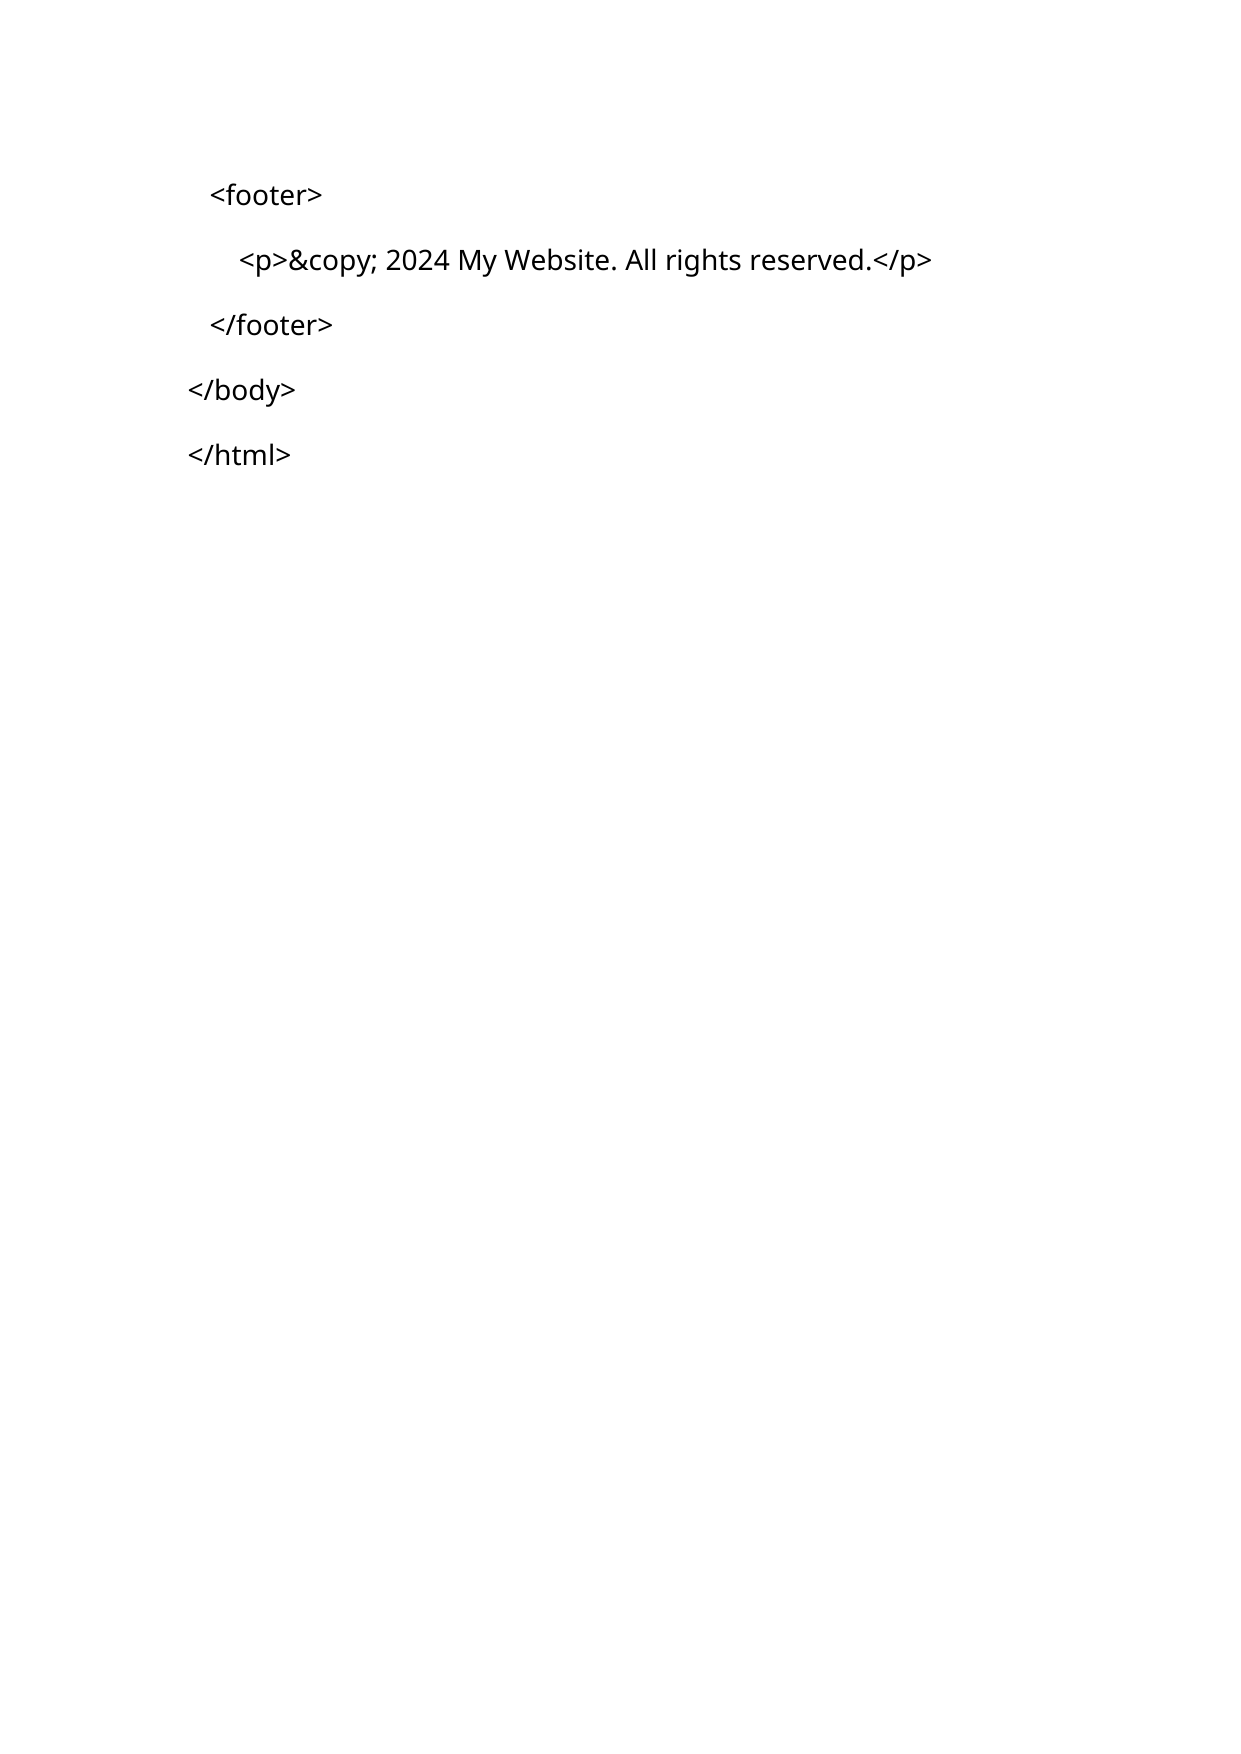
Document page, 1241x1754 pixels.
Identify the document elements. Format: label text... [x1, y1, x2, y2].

text </html> [187, 422, 1053, 487]
text <p>&copy; 2024 My Website. All rights reserved.</p> [187, 227, 1053, 292]
text </footer> [187, 292, 1053, 357]
text </body> [187, 357, 1053, 422]
text <footer> [187, 162, 1053, 227]
